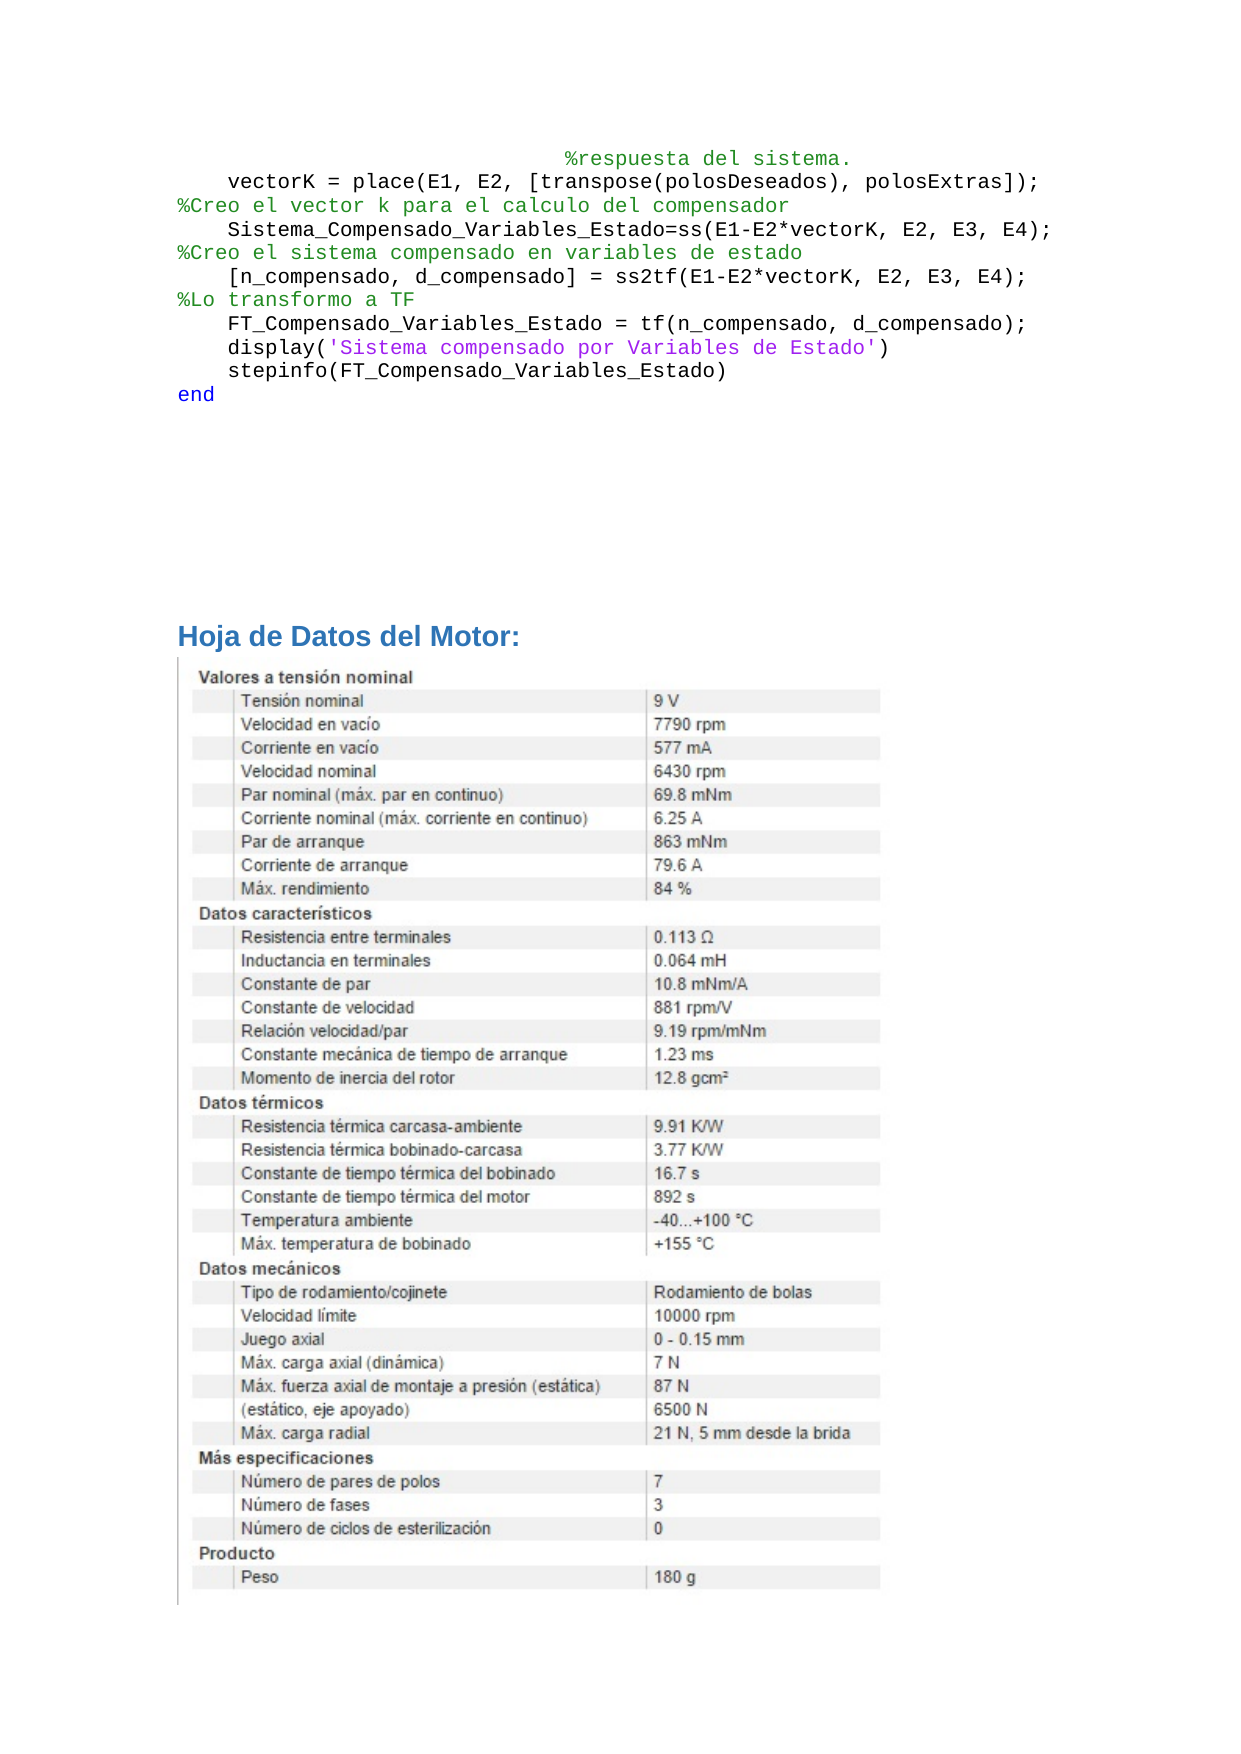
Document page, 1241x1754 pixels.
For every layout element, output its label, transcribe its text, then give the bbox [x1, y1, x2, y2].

text stepinfo(FT_Compensado_Variables_Estado) [177, 360, 1063, 384]
picture [177, 657, 918, 1605]
text end [177, 384, 1063, 408]
text Sistema_Compensado_Variables_Estado=ss(E1-E2*vectorK, E2, E3, E4); %Creo el sistema compensado en variables de estado [177, 218, 1063, 266]
text vectorK = place(E1, E2, [transpose(polosDeseados), polosExtras]); %Creo el vector k para el calculo del compensador [177, 171, 1063, 218]
text [n_compensado, d_compensado] = ss2tf(E1-E2*vectorK, E2, E3, E4); %Lo transformo a TF [177, 266, 1063, 313]
subtitle Hoja de Datos del Motor: [177, 619, 1063, 652]
text display('Sistema compensado por Variables de Estado') [177, 337, 1063, 360]
text %respuesta del sistema. [177, 148, 1063, 171]
text FT_Compensado_Variables_Estado = tf(n_compensado, d_compensado); [177, 313, 1063, 337]
